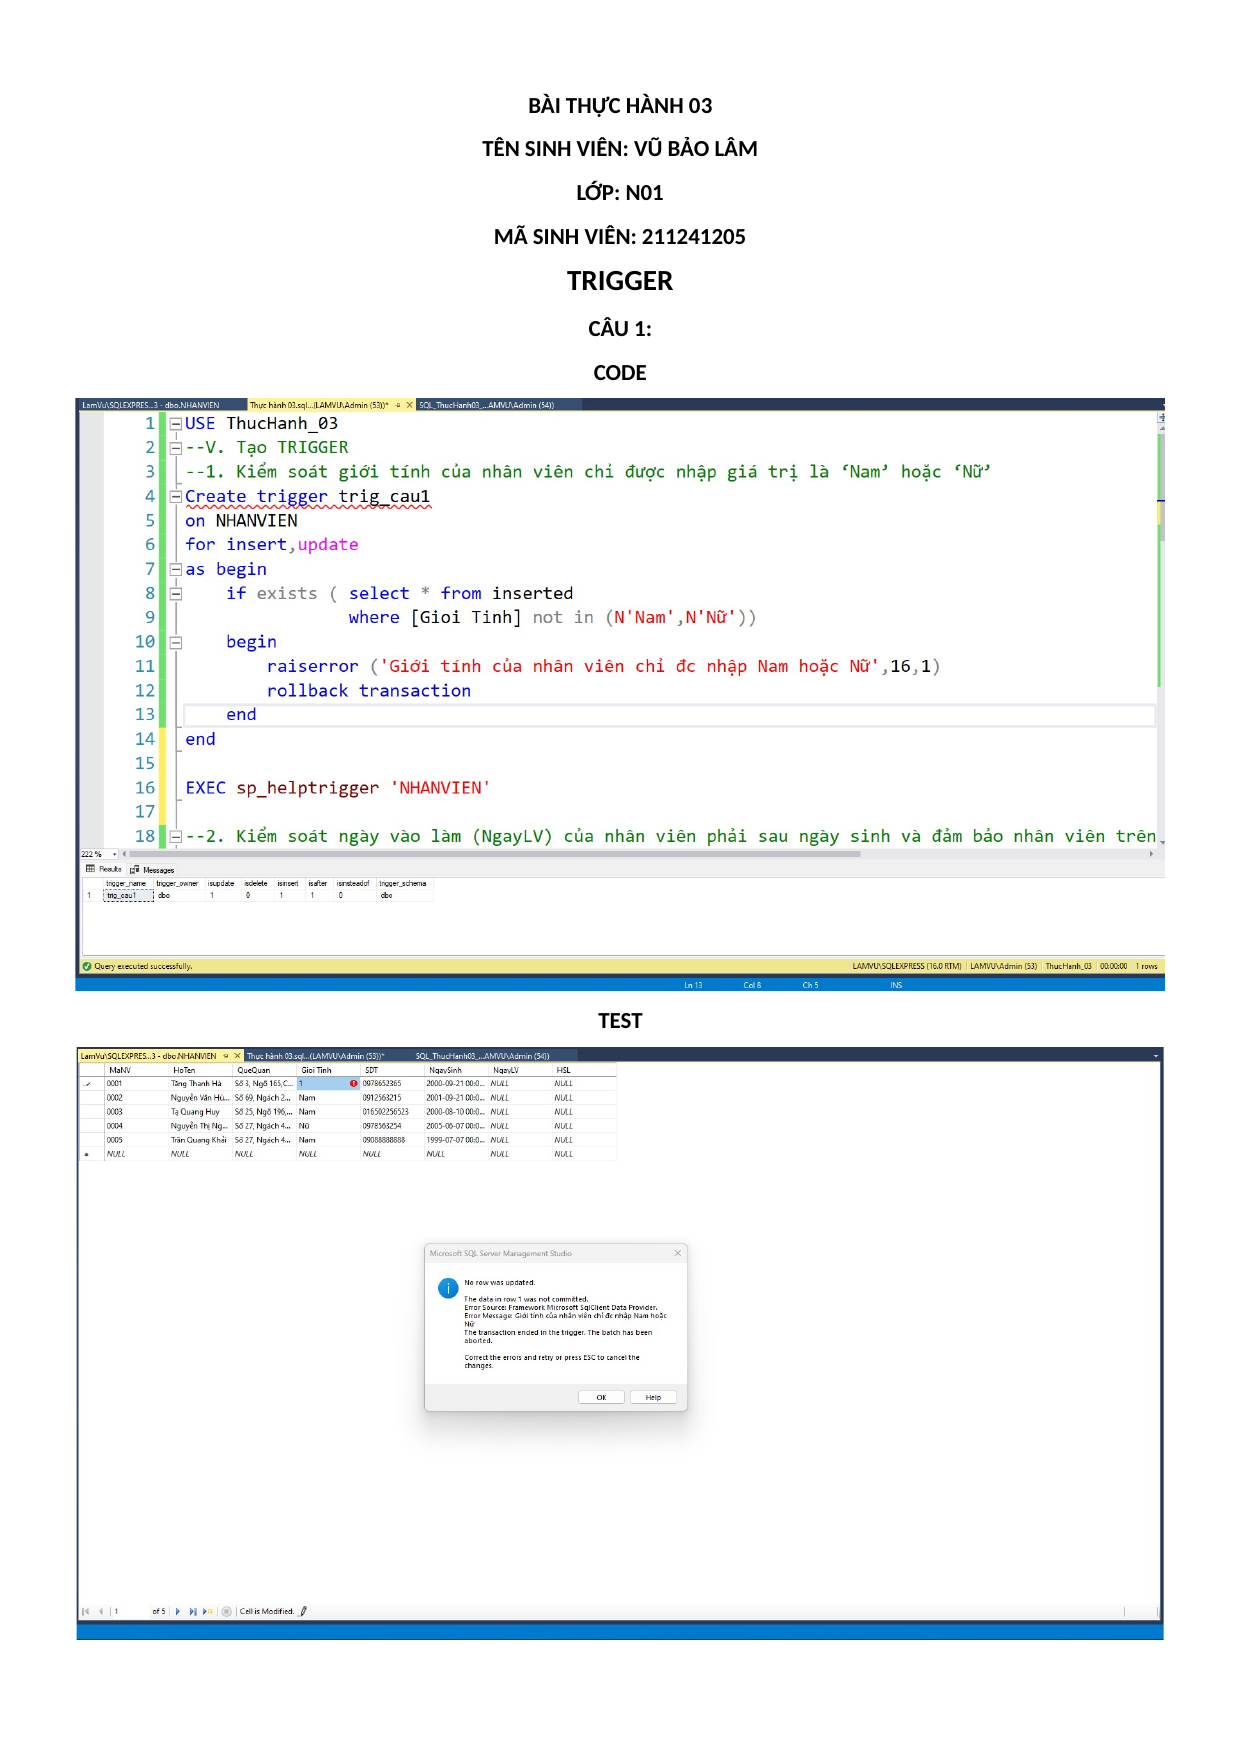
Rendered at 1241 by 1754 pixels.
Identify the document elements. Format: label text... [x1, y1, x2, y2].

text MÃ SINH VIÊN: 211241205 [75, 219, 1165, 250]
text TRIGGER [75, 262, 1165, 298]
picture [75, 398, 1165, 991]
picture [76, 1047, 1164, 1640]
text TEST [75, 1003, 1165, 1035]
text LỚP: N01 [75, 175, 1165, 206]
text CODE [75, 354, 1165, 386]
text CÂU 1: [75, 311, 1165, 342]
text BÀI THỰC HÀNH 03 [75, 87, 1165, 119]
text TÊN SINH VIÊN: VŨ BẢO LÂM [75, 131, 1165, 162]
